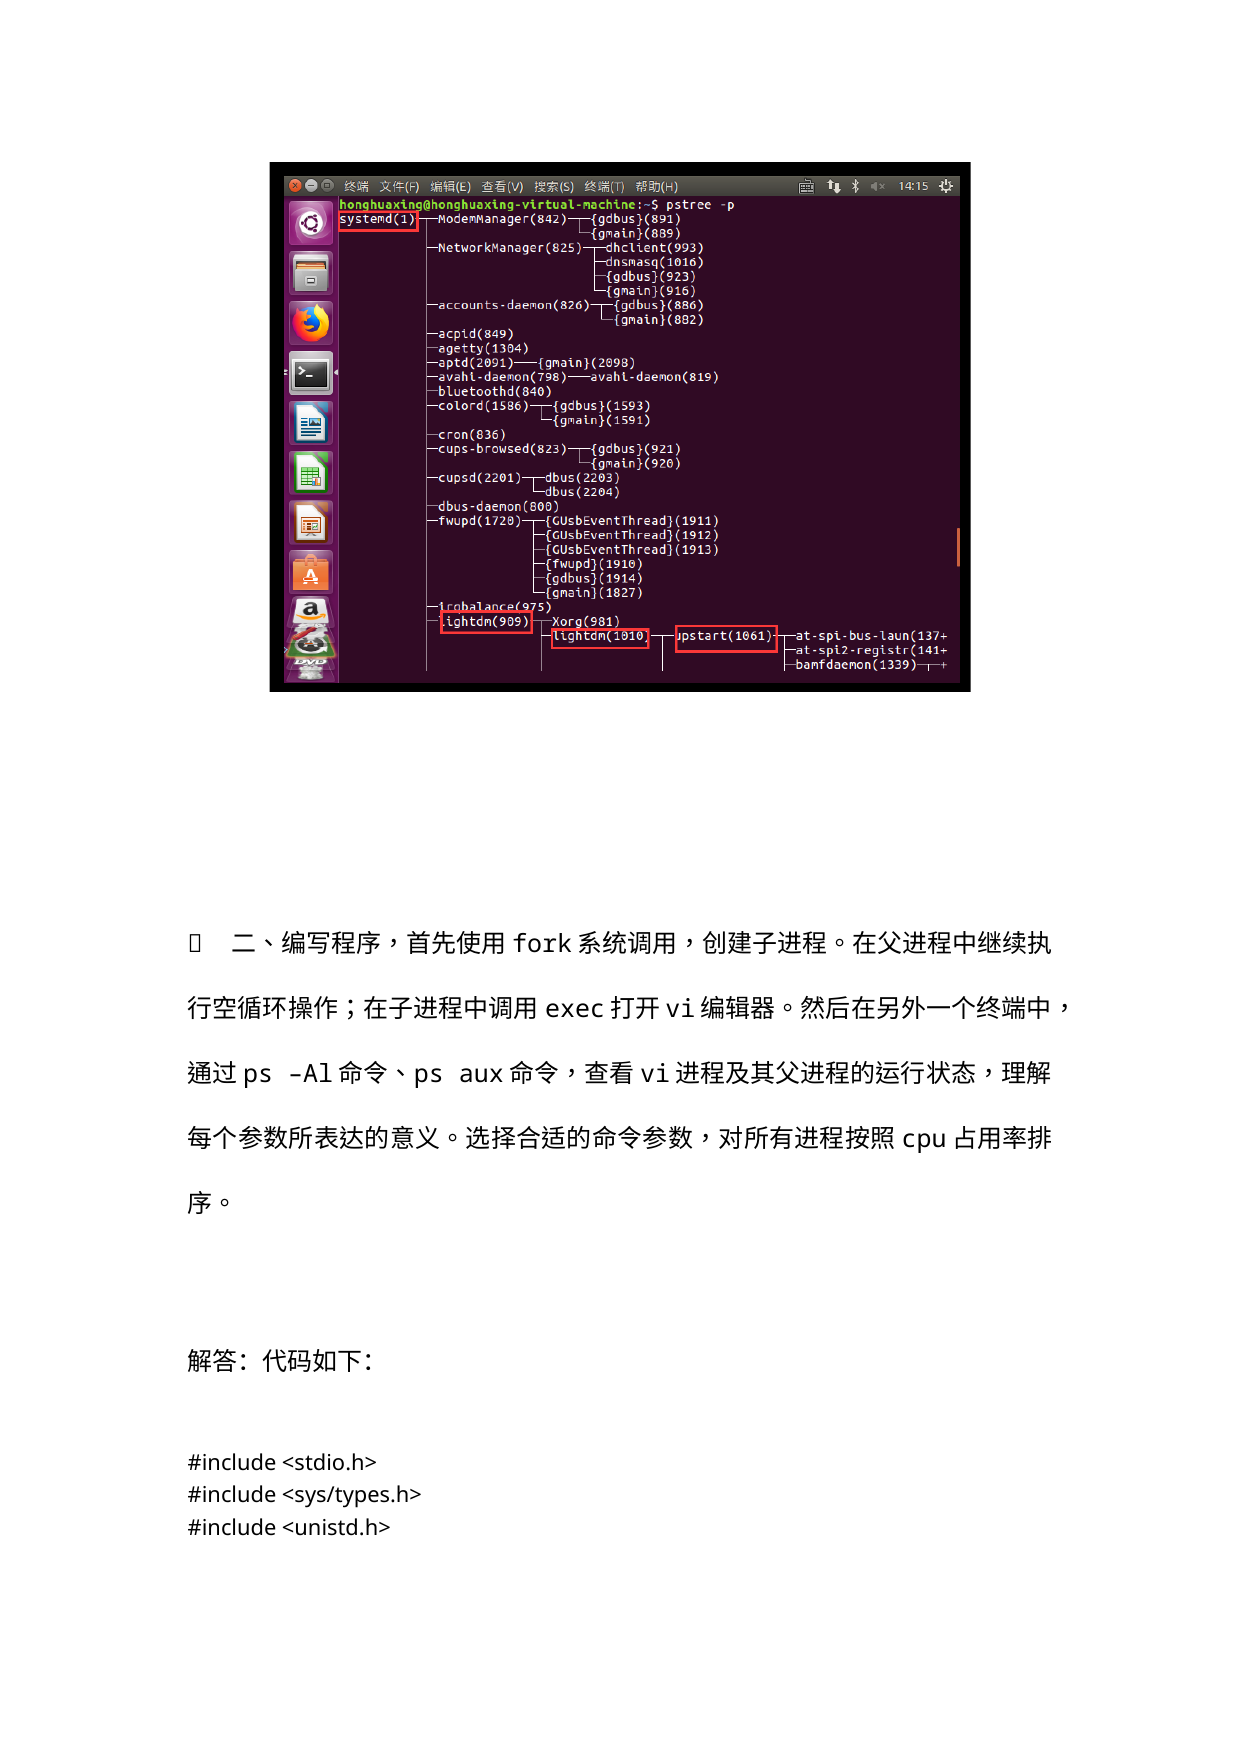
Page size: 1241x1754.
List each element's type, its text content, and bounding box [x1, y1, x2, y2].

text  二、编写程序，首先使用fork系统调用，创建子进程。在父进程中继续执行空循环操作；在子进程中调用exec打开vi编辑器。然后在另外一个终端中，通过ps –Al命令、ps aux命令，查看vi进程及其父进程的运行状态，理解每个参数所表达的意义。选择合适的命令参数，对所有进程按照cpu占用率排序。 [187, 909, 1053, 1234]
text #include <unistd.h> [187, 1510, 1053, 1543]
subtitle 解答：代码如下： [187, 1327, 1053, 1392]
text #include <sys/types.h> [187, 1478, 1053, 1510]
picture [269, 162, 971, 692]
text #include <stdio.h> [187, 1445, 1053, 1478]
